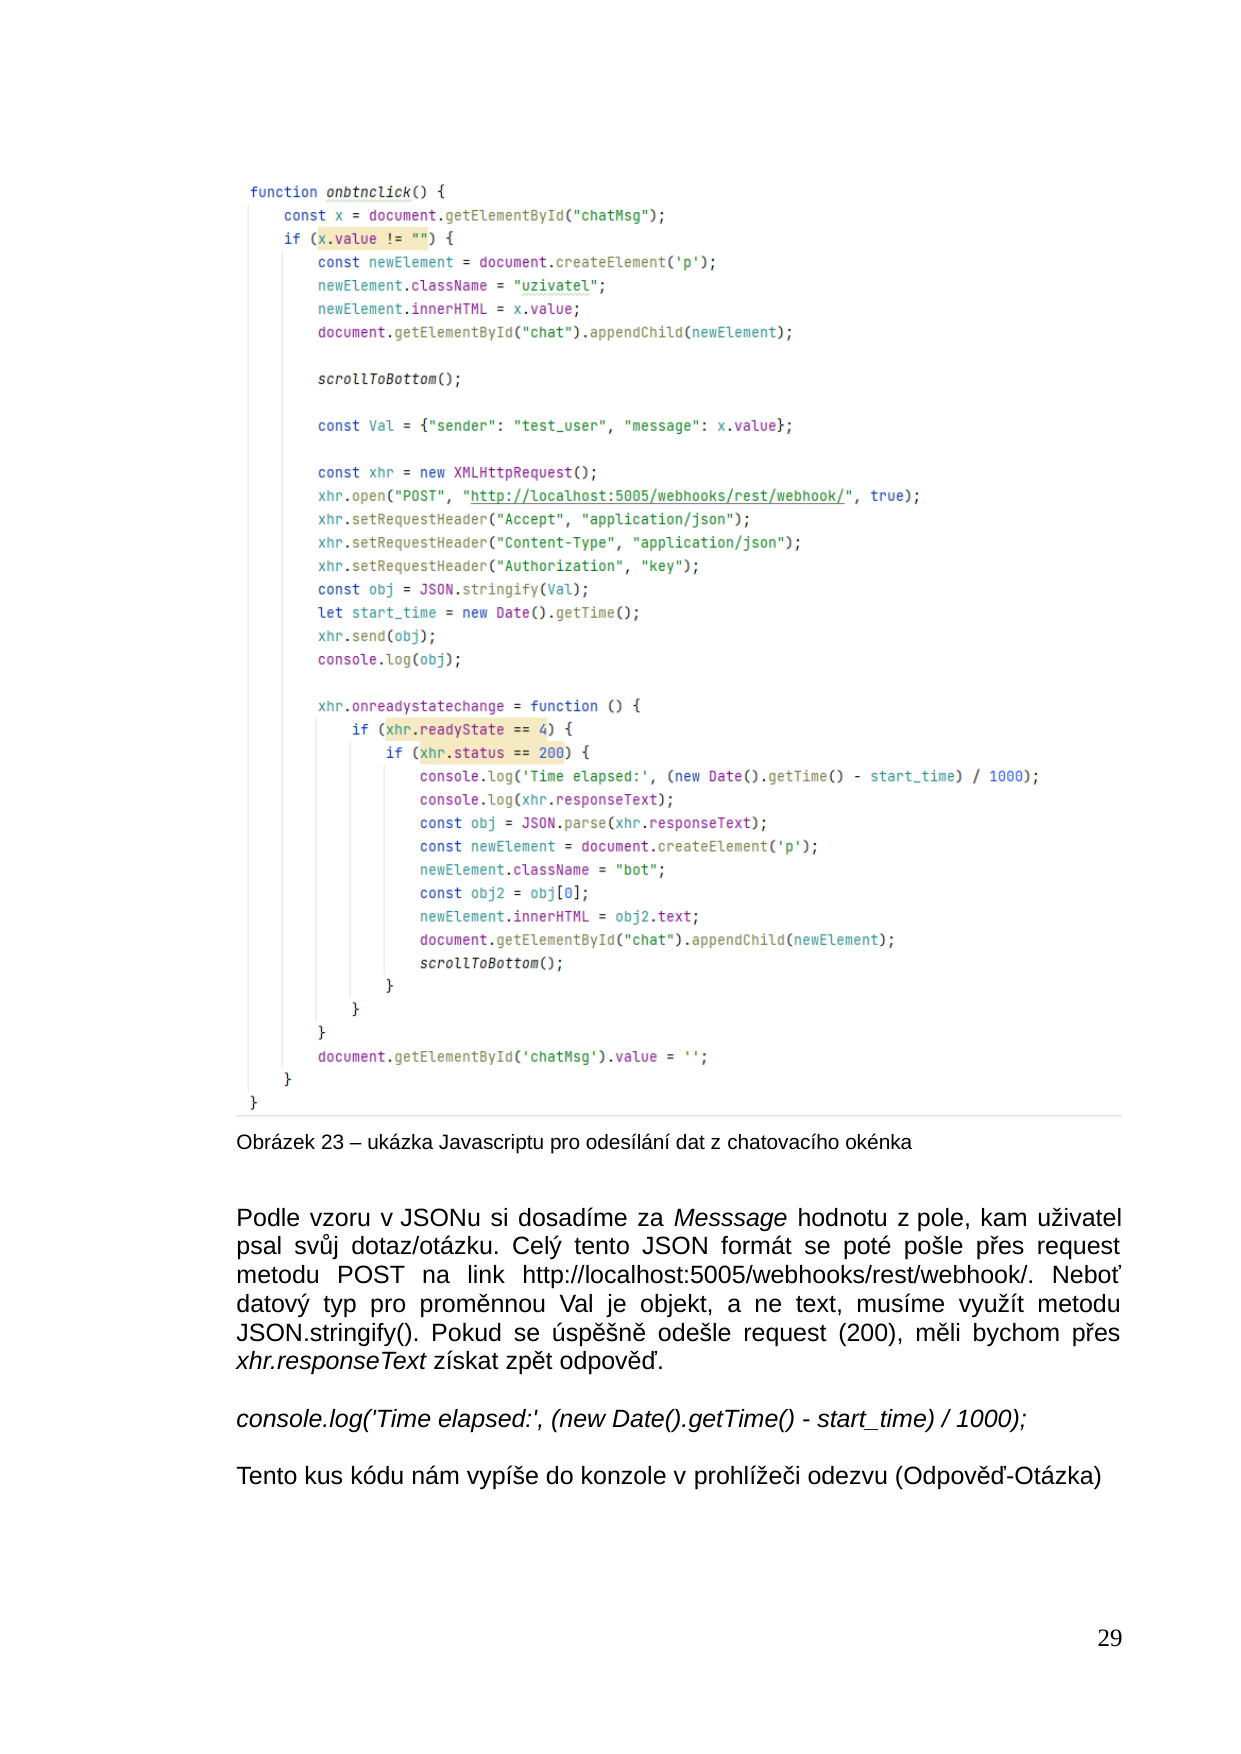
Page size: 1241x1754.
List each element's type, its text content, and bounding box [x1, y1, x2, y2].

text console.log('Time elapsed:', (new Date().getTime() - start_time) / 1000); [236, 1404, 1122, 1432]
text Obrázek 23 – ukázka Javascriptu pro odesílání dat z chatovacího okénka [236, 1129, 1122, 1153]
text Tento kus kódu nám vypíše do konzole v prohlížeči odezvu (Odpověď-Otázka) [236, 1461, 1122, 1490]
text Podle vzoru v JSONu si dosadíme za Messsage hodnotu z pole, kam uživatel psal svůj dotaz/otázku. Celý tento JSON formát se poté pošle přes request metodu POST na link http://localhost:5005/webhooks/rest/webhook/. Neboť datový typ pro proměnnou Val je objekt, a ne text, musíme využít metodu JSON.stringify(). Pokud se úspěšně odešle request (200), měli bychom přes xhr.responseText získat zpět odpověď. [236, 1202, 1122, 1375]
picture [236, 177, 1122, 1117]
